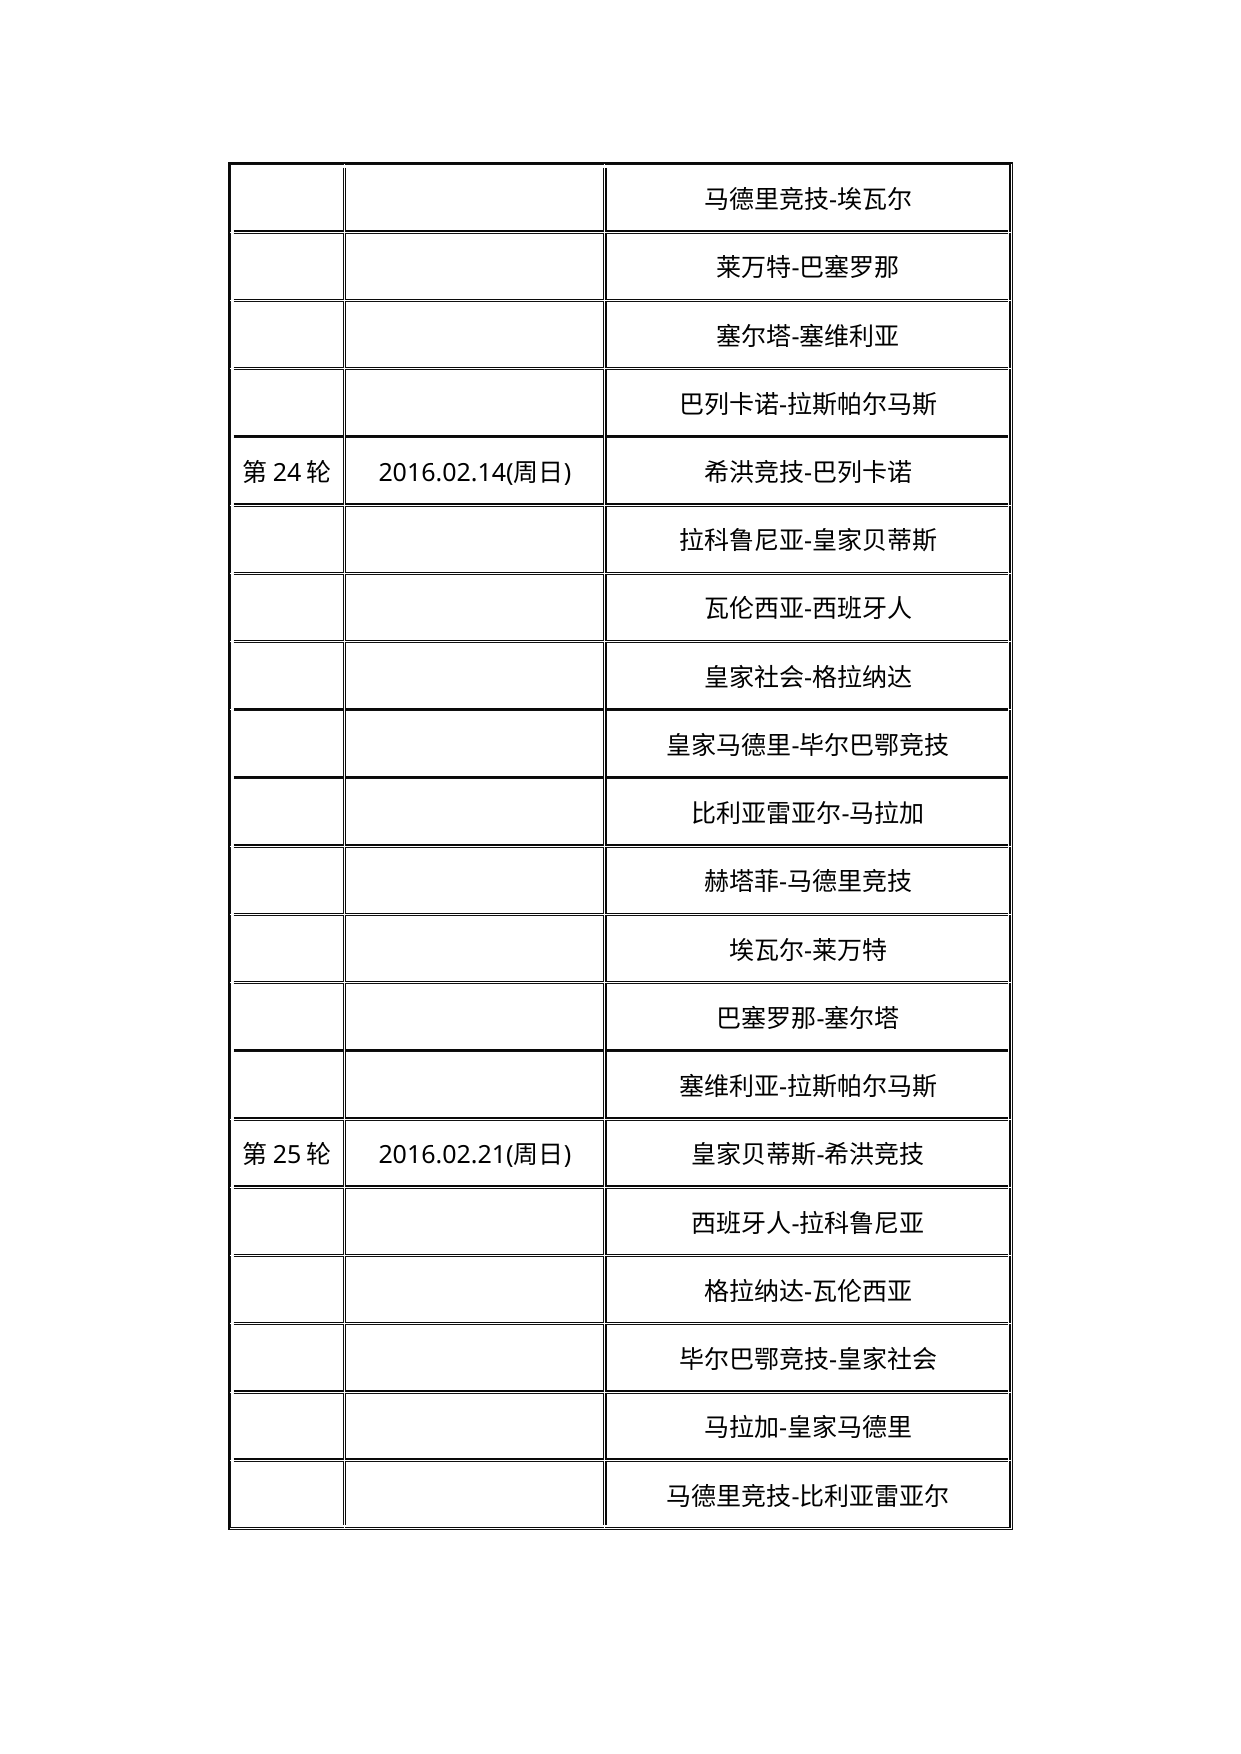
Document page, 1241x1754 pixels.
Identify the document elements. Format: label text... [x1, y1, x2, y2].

table_cell [231, 844, 343, 912]
table_cell 拉科鲁尼亚-皇家贝蒂斯 [607, 503, 1010, 571]
table_cell [346, 779, 603, 844]
table_cell [346, 1257, 603, 1322]
table_cell [346, 916, 603, 981]
table_cell [346, 1189, 603, 1254]
table_cell [346, 1052, 603, 1117]
table_cell [346, 575, 603, 639]
table_cell 皇家马德里-毕尔巴鄂竞技 [607, 708, 1011, 776]
table_cell 格拉纳达-瓦伦西亚 [605, 1254, 1011, 1322]
table_cell 西班牙人-拉科鲁尼亚 [607, 1185, 1010, 1254]
table_cell [230, 1254, 344, 1322]
table_cell 塞尔塔-塞维利亚 [607, 299, 1010, 367]
table_cell 莱万特-巴塞罗那 [607, 230, 1010, 298]
table_cell 马德里竞技-比利亚雷亚尔 [605, 1458, 1010, 1527]
table_cell [231, 776, 343, 844]
table_cell [345, 1458, 605, 1527]
table_cell [230, 708, 343, 776]
table_cell [346, 848, 603, 912]
table_cell [346, 643, 603, 708]
table_cell [231, 1185, 343, 1254]
table_cell [346, 984, 603, 1049]
table_cell [231, 503, 343, 571]
table_cell [346, 1394, 603, 1458]
table_cell 毕尔巴鄂竞技-皇家社会 [605, 1322, 1011, 1390]
table_cell [231, 165, 344, 230]
table_cell [231, 1390, 343, 1458]
table_cell [230, 1322, 344, 1390]
table_cell 马拉加-皇家马德里 [607, 1390, 1010, 1458]
table_cell [346, 1325, 603, 1390]
table_cell 巴塞罗那-塞尔塔 [605, 981, 1011, 1049]
table_cell [231, 1458, 344, 1527]
table_cell [346, 711, 603, 776]
table_cell [345, 164, 605, 230]
table_cell 2016.02.21(周日) [346, 1121, 603, 1185]
table_cell 皇家贝蒂斯-希洪竞技 [607, 1117, 1010, 1185]
table_cell 希洪竞技-巴列卡诺 [607, 435, 1009, 503]
table_cell [346, 507, 603, 571]
table_cell [231, 571, 343, 639]
table_cell [346, 370, 603, 435]
table_cell 第24轮 [231, 435, 343, 503]
table_cell [231, 230, 343, 298]
table_cell [231, 1049, 343, 1117]
table_cell 皇家社会-格拉纳达 [607, 640, 1010, 708]
table_cell 赫塔菲-马德里竞技 [607, 844, 1010, 912]
table_cell 巴列卡诺-拉斯帕尔马斯 [605, 367, 1011, 435]
table_cell [346, 234, 603, 298]
table_cell [231, 299, 343, 367]
table_cell 马德里竞技-埃瓦尔 [605, 165, 1009, 230]
table_cell 瓦伦西亚-西班牙人 [607, 571, 1010, 639]
table_cell [230, 981, 344, 1049]
table_cell 埃瓦尔-莱万特 [607, 913, 1010, 981]
table_cell [231, 640, 343, 708]
table_cell 第25轮 [231, 1117, 343, 1185]
table_cell [230, 367, 344, 435]
table_cell [231, 913, 343, 981]
table_cell [346, 302, 603, 367]
table_cell 比利亚雷亚尔-马拉加 [607, 776, 1009, 844]
table_cell 塞维利亚-拉斯帕尔马斯 [607, 1049, 1009, 1117]
table_cell 2016.02.14(周日) [346, 438, 603, 503]
